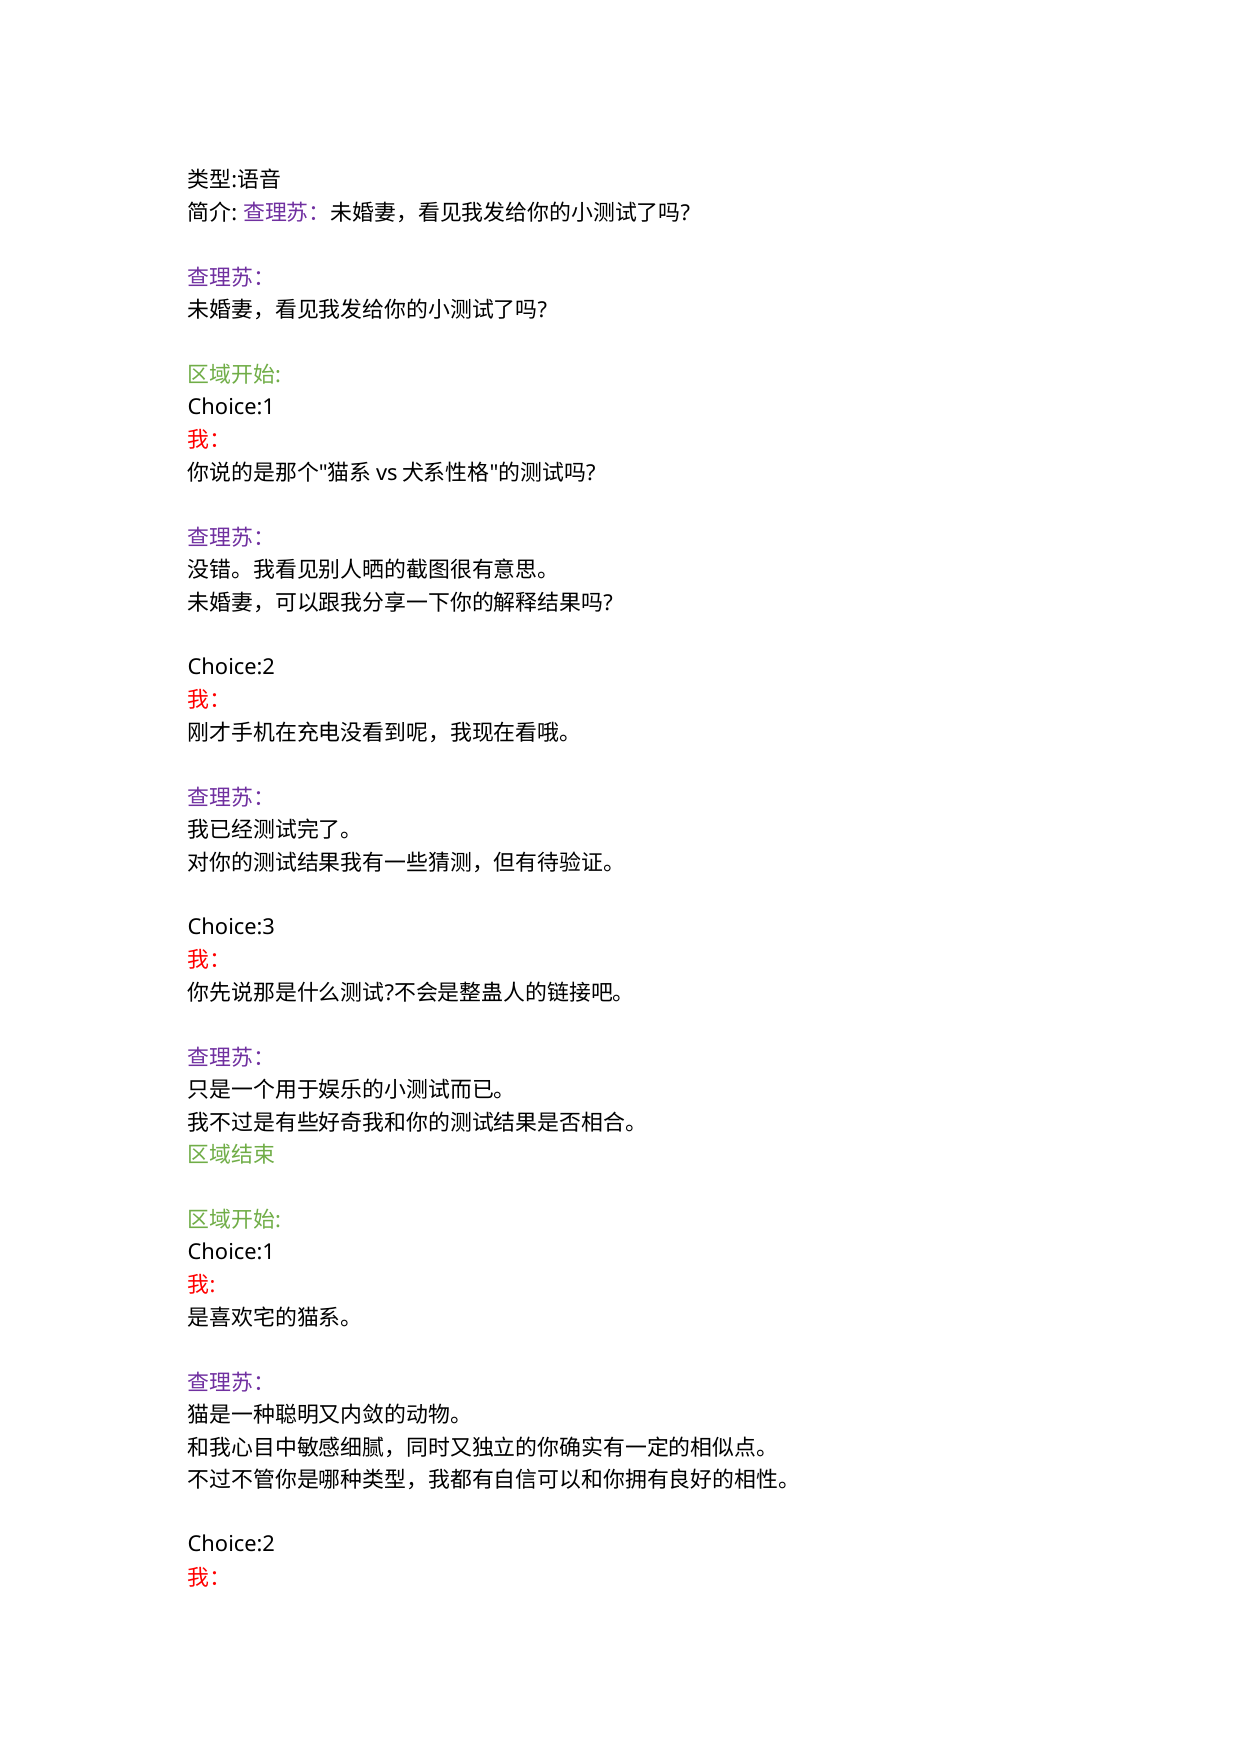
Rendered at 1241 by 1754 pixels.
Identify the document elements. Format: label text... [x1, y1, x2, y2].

text 查理苏： [187, 1039, 1053, 1072]
text 区域开始: [187, 1202, 1053, 1234]
text Choice:2 [187, 649, 1053, 682]
text 你先说那是什么测试?不会是整蛊人的链接吧。 [187, 974, 1053, 1007]
text 我： [187, 1559, 1053, 1592]
text Choice:1 [187, 389, 1053, 422]
text 你说的是那个"猫系vs犬系性格"的测试吗? [187, 454, 1053, 487]
text 刚才手机在充电没看到呢，我现在看哦。 [187, 714, 1053, 747]
text 我: [187, 1267, 1053, 1299]
text 我： [187, 942, 1053, 974]
text 查理苏： [187, 519, 1053, 552]
text Choice:1 [187, 1234, 1053, 1267]
text 未婚妻，看见我发给你的小测试了吗? [187, 292, 1053, 324]
text 猫是一种聪明又内敛的动物。 [187, 1397, 1053, 1429]
text 我已经测试完了。 [187, 812, 1053, 844]
text 区域开始: [187, 357, 1053, 389]
text Choice:3 [187, 909, 1053, 942]
text 我不过是有些好奇我和你的测试结果是否相合。 [187, 1104, 1053, 1137]
text 只是一个用于娱乐的小测试而已。 [187, 1072, 1053, 1104]
text 没错。我看见别人晒的截图很有意思。 [187, 552, 1053, 584]
text 区域结束 [187, 1137, 1053, 1169]
text 对你的测试结果我有一些猜测，但有待验证。 [187, 844, 1053, 877]
text 简介: 查理苏：未婚妻，看见我发给你的小测试了吗? [187, 194, 1053, 227]
text 查理苏： [187, 1364, 1053, 1397]
text 查理苏： [187, 259, 1053, 292]
text 和我心目中敏感细腻，同时又独立的你确实有一定的相似点。 [187, 1429, 1053, 1462]
text 我： [187, 422, 1053, 454]
text 是喜欢宅的猫系。 [187, 1299, 1053, 1332]
text 未婚妻，可以跟我分享一下你的解释结果吗? [187, 584, 1053, 617]
text 不过不管你是哪种类型，我都有自信可以和你拥有良好的相性。 [187, 1462, 1053, 1494]
text 类型:语音 [187, 162, 1053, 194]
text Choice:2 [187, 1527, 1053, 1559]
text 我： [187, 682, 1053, 714]
text 查理苏： [187, 779, 1053, 812]
